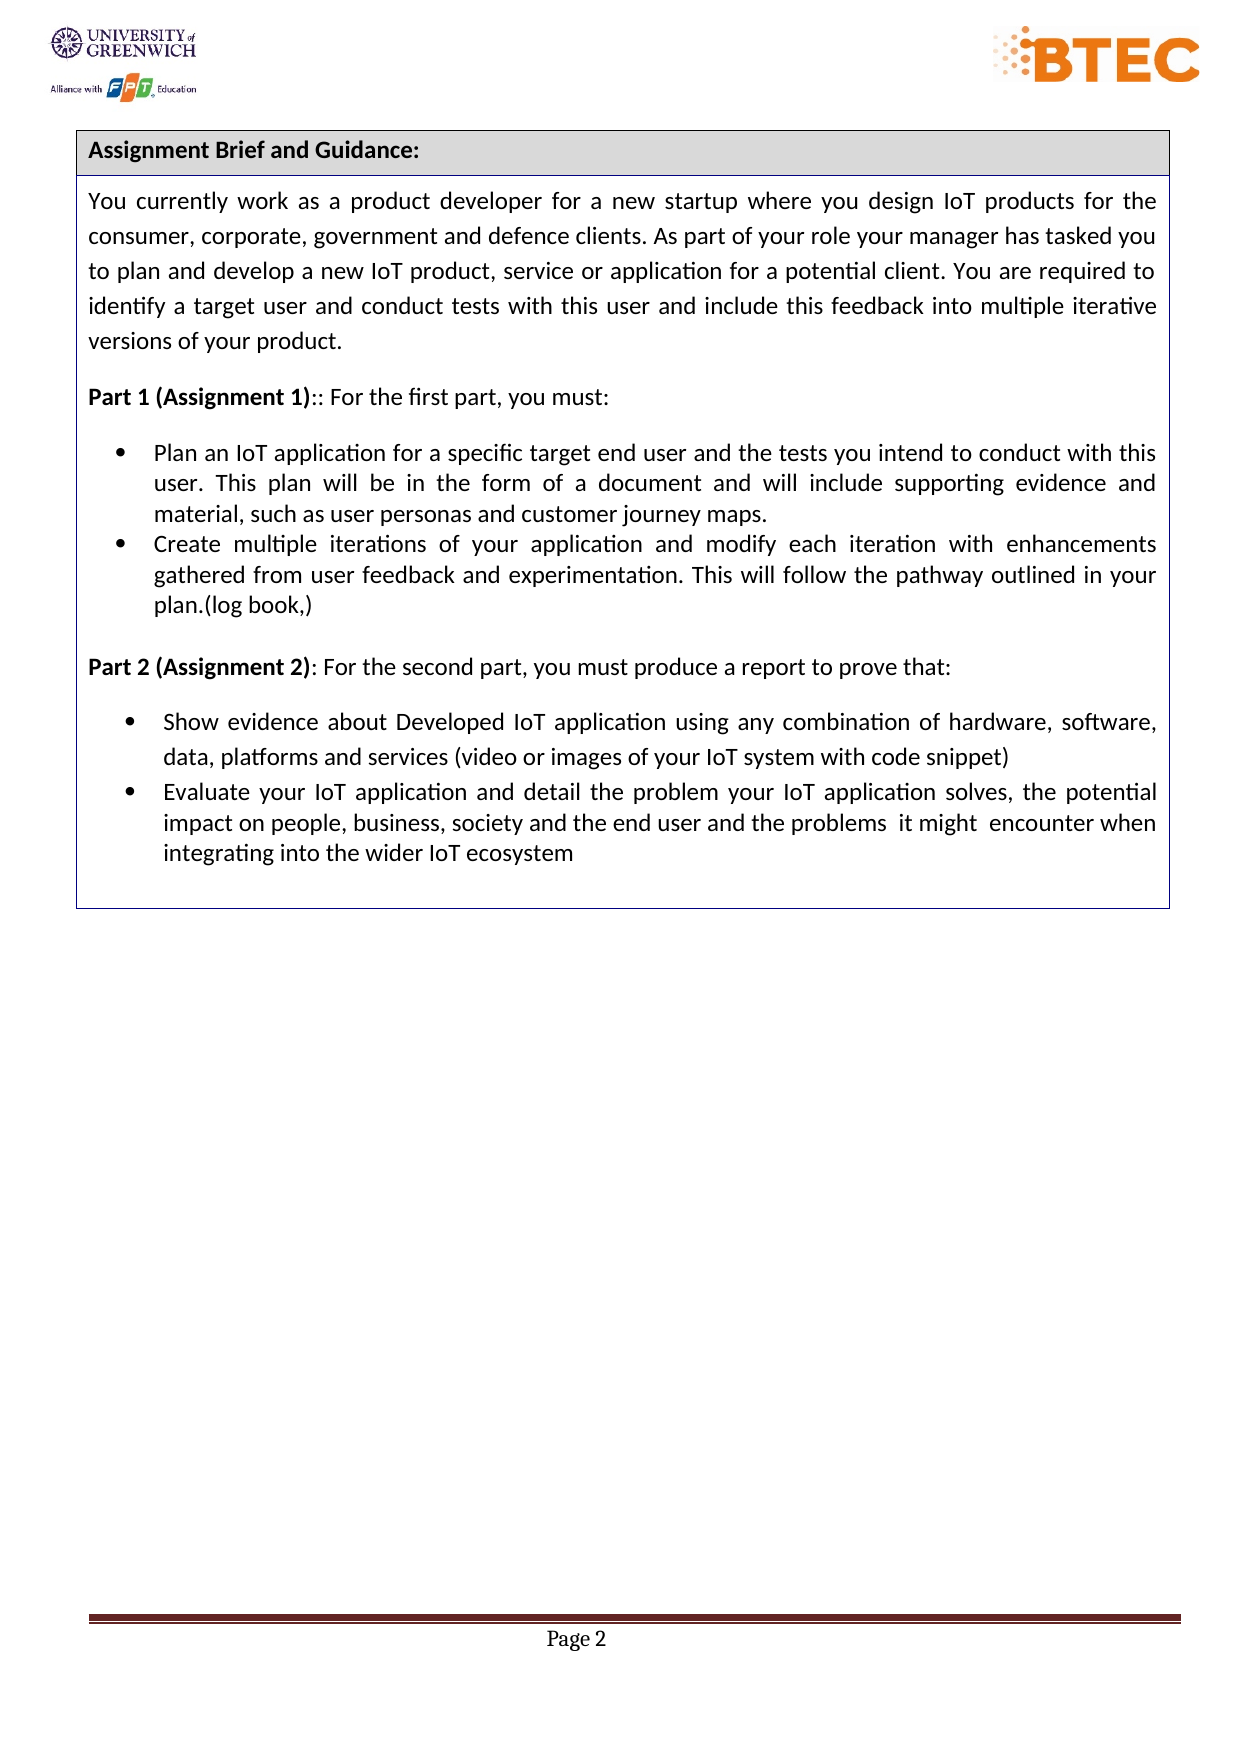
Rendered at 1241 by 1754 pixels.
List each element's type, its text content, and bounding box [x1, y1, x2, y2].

table_cell Assignment Brief and Guidance: [77, 131, 1169, 175]
picture [993, 26, 1200, 82]
picture [38, 14, 207, 112]
table_cell You currently work as a product developer for a new startup where you design IoT products for the consumer, corporate, government and defence clients. As part of your role your manager has tasked you to plan and develop a new IoT product, service or application for a potential client. You are required to identify a target user and conduct tests with this user and include this feedback into multiple iterative versions of your product. Part 1 (Assignment 1):: For the first part, you must: Plan an IoT application for a specific target end user and the tests you intend to conduct with this user. This plan will be in the form of a document and will include supporting evidence and material, such as user personas and customer journey maps. Create multiple iterations of your application and modify each iteration with enhancements gathered from user feedback and experimentation. This will follow the pathway outlined in your plan.(log book,) Part 2 (Assignment 2): For the second part, you must produce a report to prove that: Show evidence about Developed IoT application using any combination of hardware, software, data, platforms and services (video or images of your IoT system with code snippet) Evaluate your IoT application and detail the problem your IoT application solves, the potential impact on people, business, society and the end user and the problems it might encounter when integrating into the wider IoT ecosystem [77, 176, 1169, 907]
